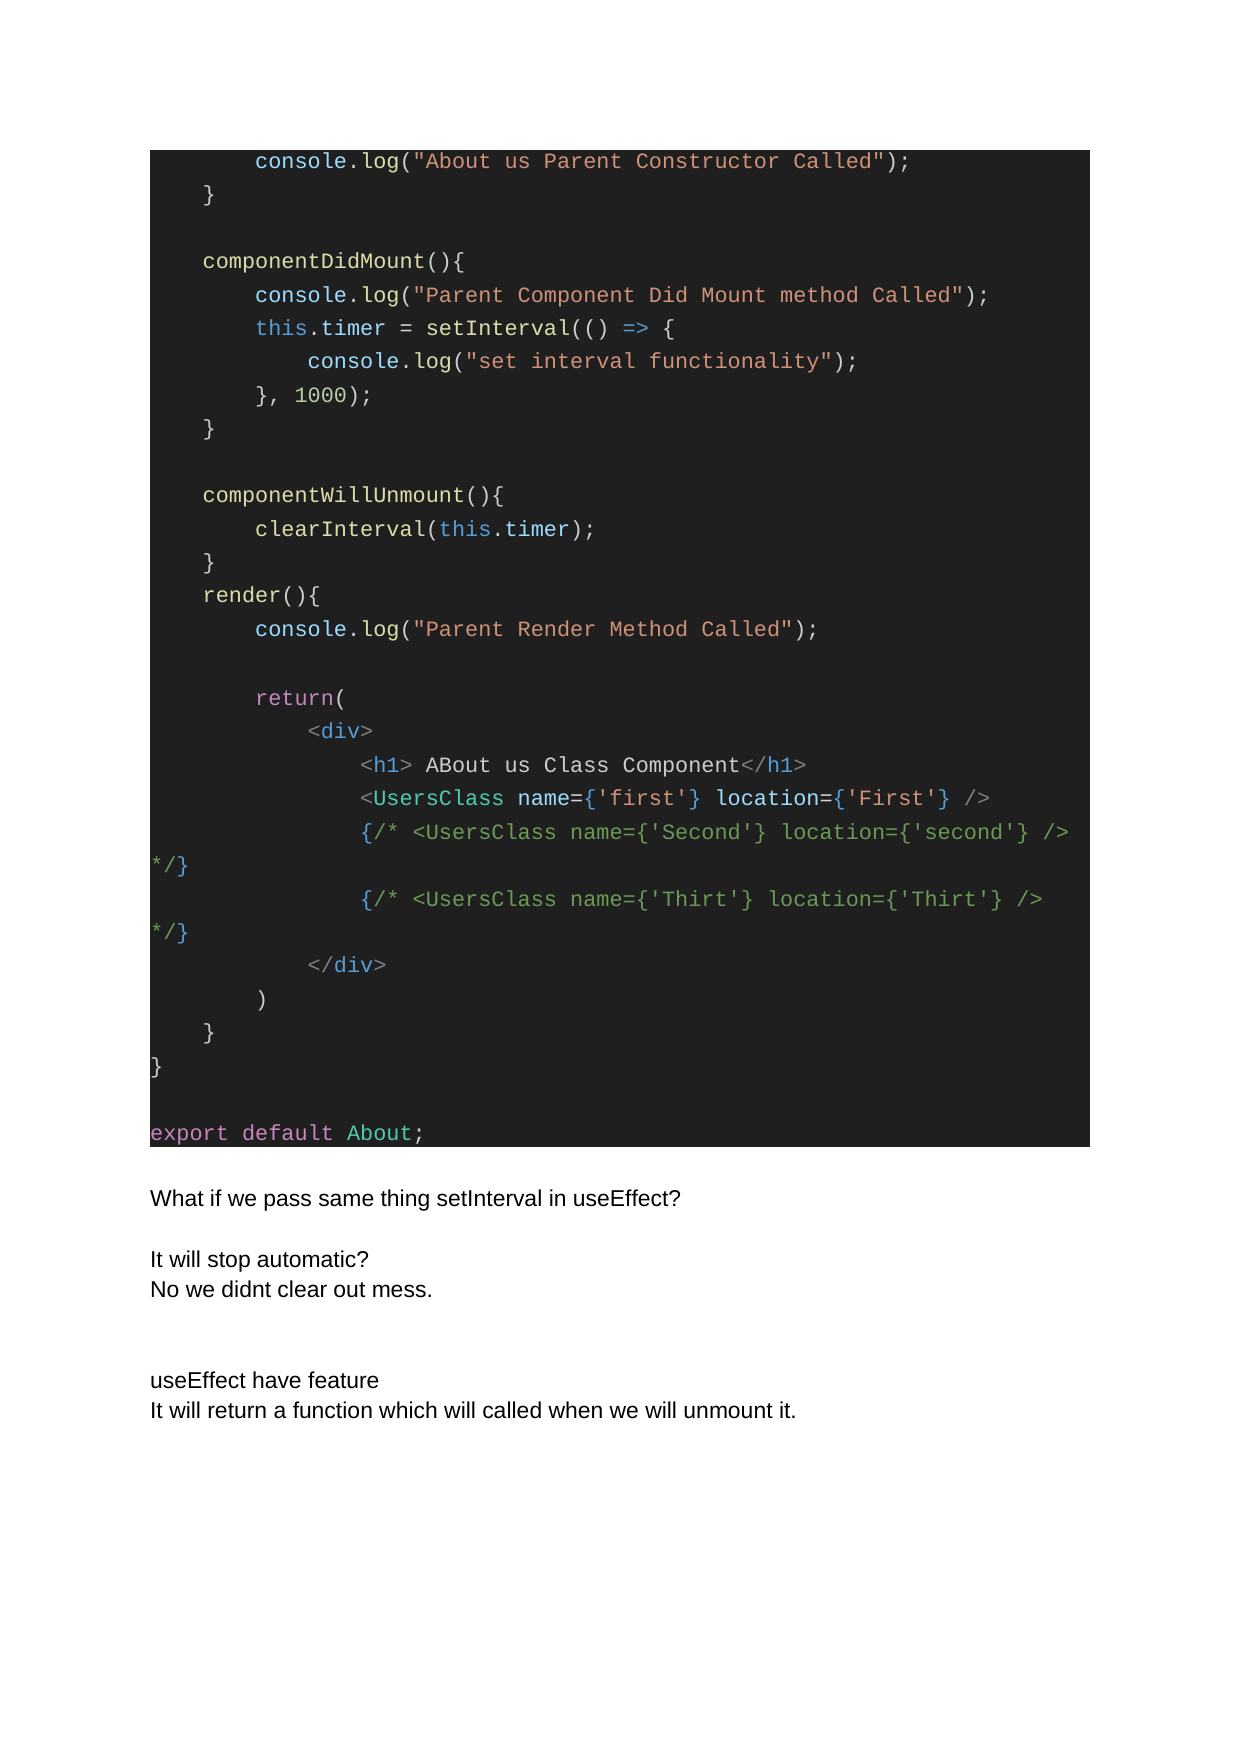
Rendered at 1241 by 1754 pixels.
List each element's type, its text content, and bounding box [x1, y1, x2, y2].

text console.log("set interval functionality"); [150, 351, 1090, 375]
text {/* <UsersClass name={'Thirt'} location={'Thirt'} /> */} [150, 888, 1090, 946]
text } [150, 183, 1090, 208]
text } [150, 551, 1090, 576]
text <UsersClass name={'first'} location={'First'} /> [150, 787, 1090, 812]
text render(){ [150, 585, 1090, 609]
text console.log("Parent Render Method Called"); [150, 618, 1090, 643]
text No we didnt clear out mess. [150, 1276, 1090, 1302]
text <h1> ABout us Class Component</h1> [150, 754, 1090, 779]
text componentWillUnmount(){ [150, 484, 1090, 509]
text this.timer = setInterval(() => { [150, 317, 1090, 342]
text useEffect have feature [150, 1367, 1090, 1393]
text console.log("About us Parent Constructor Called"); [150, 150, 1090, 175]
text export default About; [150, 1122, 1090, 1147]
text </div> [150, 954, 1090, 979]
text } [150, 1055, 1090, 1080]
text It will return a function which will called when we will unmount it. [150, 1397, 1090, 1423]
text }, 1000); [150, 384, 1090, 409]
text clearInterval(this.timer); [150, 518, 1090, 543]
text ) [150, 988, 1090, 1013]
text console.log("Parent Component Did Mount method Called"); [150, 284, 1090, 308]
text componentDidMount(){ [150, 250, 1090, 275]
text return( [150, 687, 1090, 712]
text What if we pass same thing setInterval in useEffect? [150, 1185, 1090, 1212]
text <div> [150, 721, 1090, 745]
text It will stop automatic? [150, 1246, 1090, 1272]
text } [150, 1021, 1090, 1046]
text } [150, 417, 1090, 442]
text {/* <UsersClass name={'Second'} location={'second'} /> */} [150, 821, 1090, 879]
